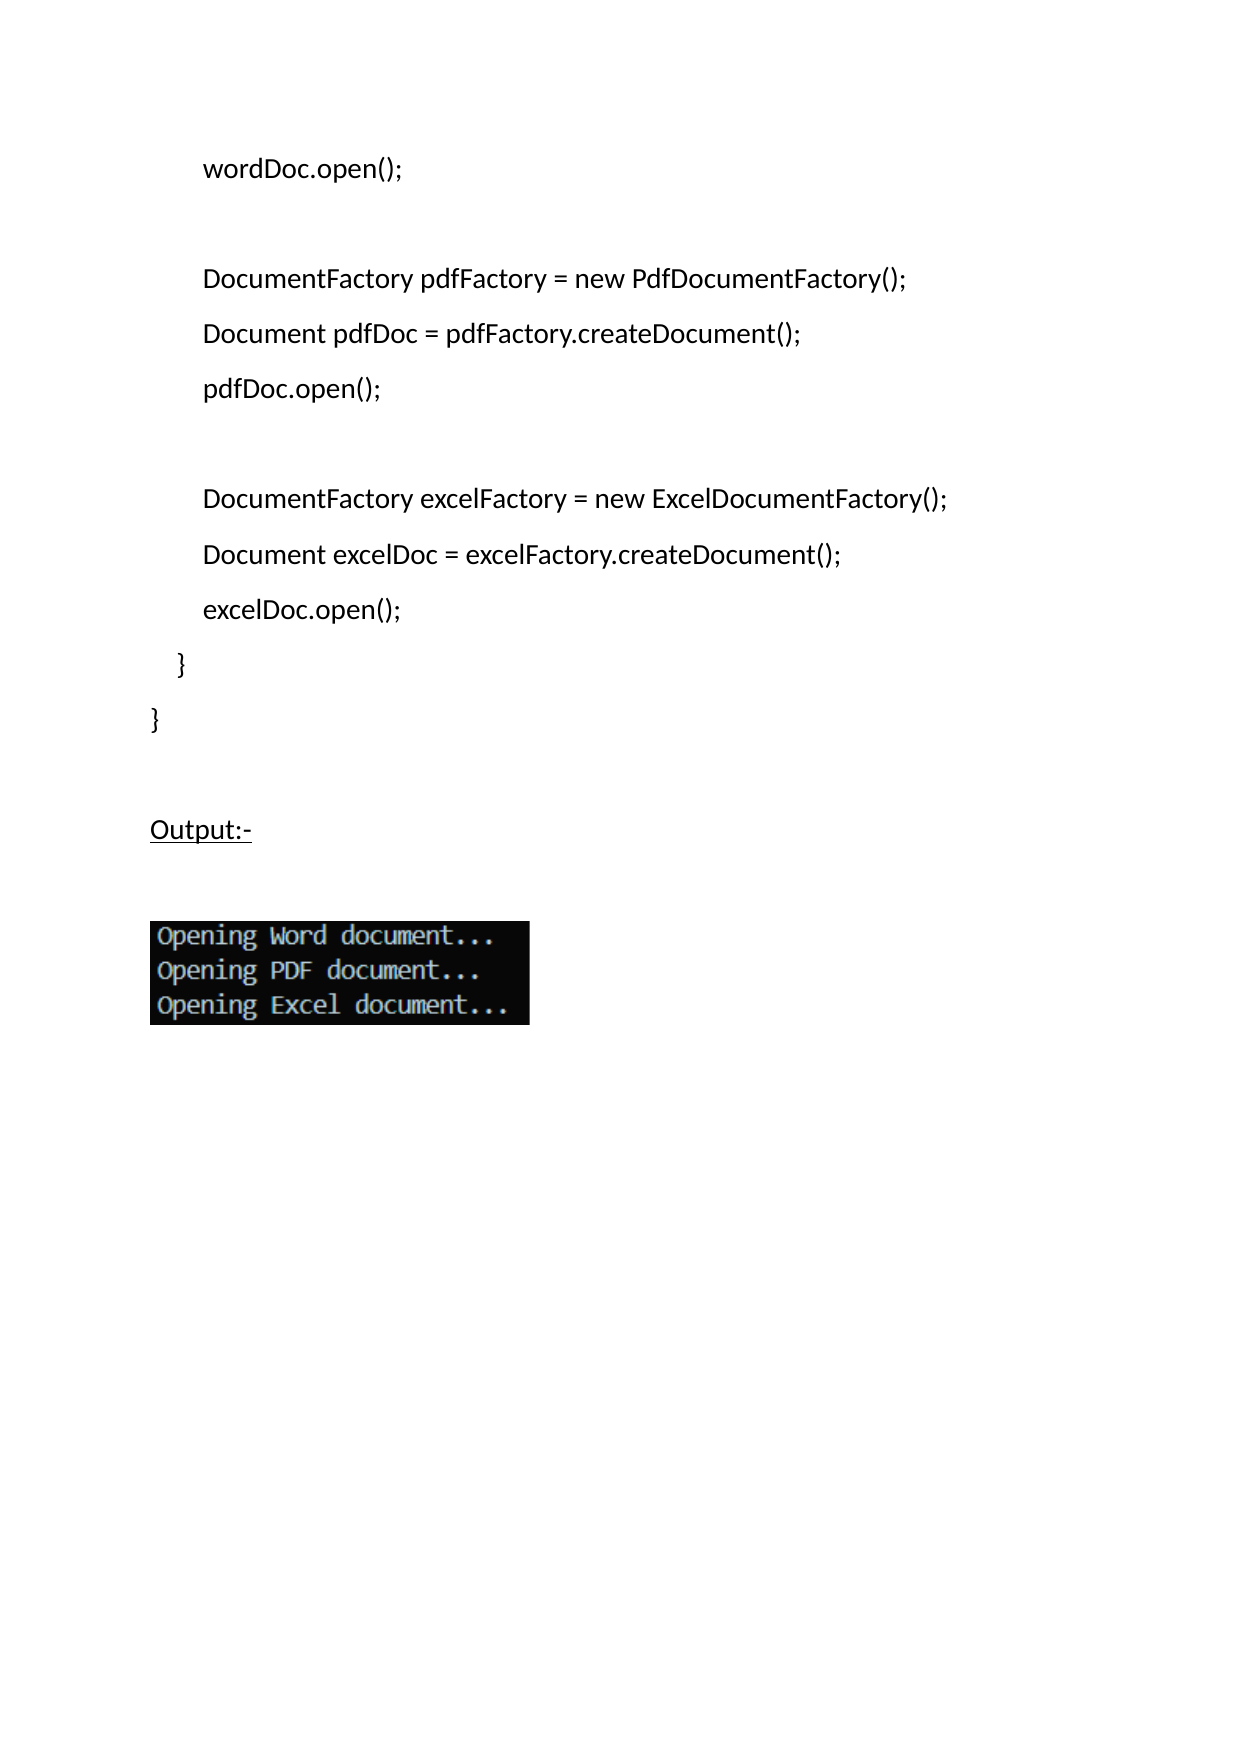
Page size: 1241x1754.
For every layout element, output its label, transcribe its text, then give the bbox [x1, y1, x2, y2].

text DocumentFactory excelFactory = new ExcelDocumentFactory(); [150, 481, 1090, 516]
text Document pdfDoc = pdfFactory.createDocument(); [150, 315, 1090, 351]
text pdfDoc.open(); [150, 370, 1090, 406]
text wordDoc.open(); [150, 150, 1090, 186]
text } [150, 646, 1090, 682]
text } [150, 701, 1090, 737]
picture [150, 921, 530, 1025]
text excelDoc.open(); [150, 591, 1090, 626]
text DocumentFactory pdfFactory = new PdfDocumentFactory(); [150, 260, 1090, 296]
text Document excelDoc = excelFactory.createDocument(); [150, 536, 1090, 571]
text Output:- [150, 811, 1090, 847]
